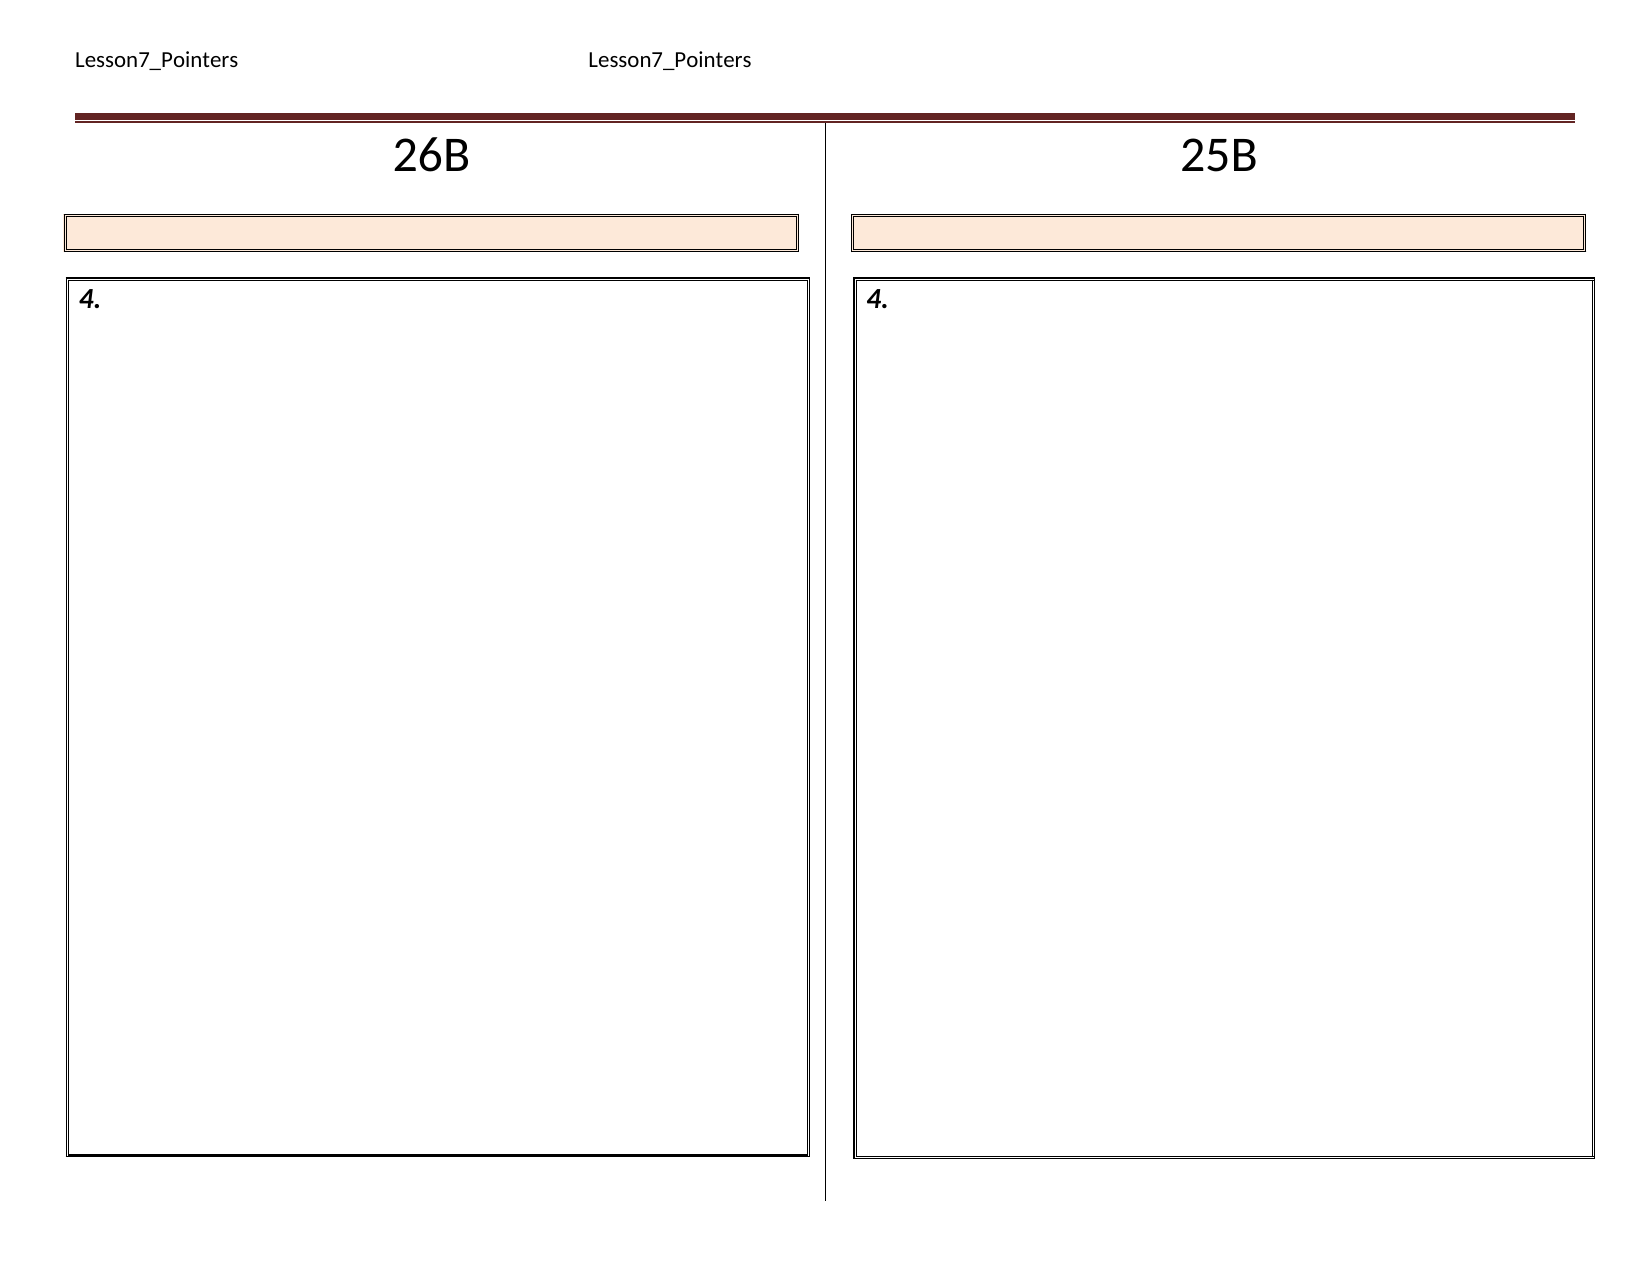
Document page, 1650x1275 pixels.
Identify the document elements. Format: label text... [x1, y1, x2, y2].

table_header [857, 281, 1592, 1156]
table_header [69, 281, 807, 1154]
text 25B [862, 123, 1575, 184]
text 26B [75, 123, 787, 184]
